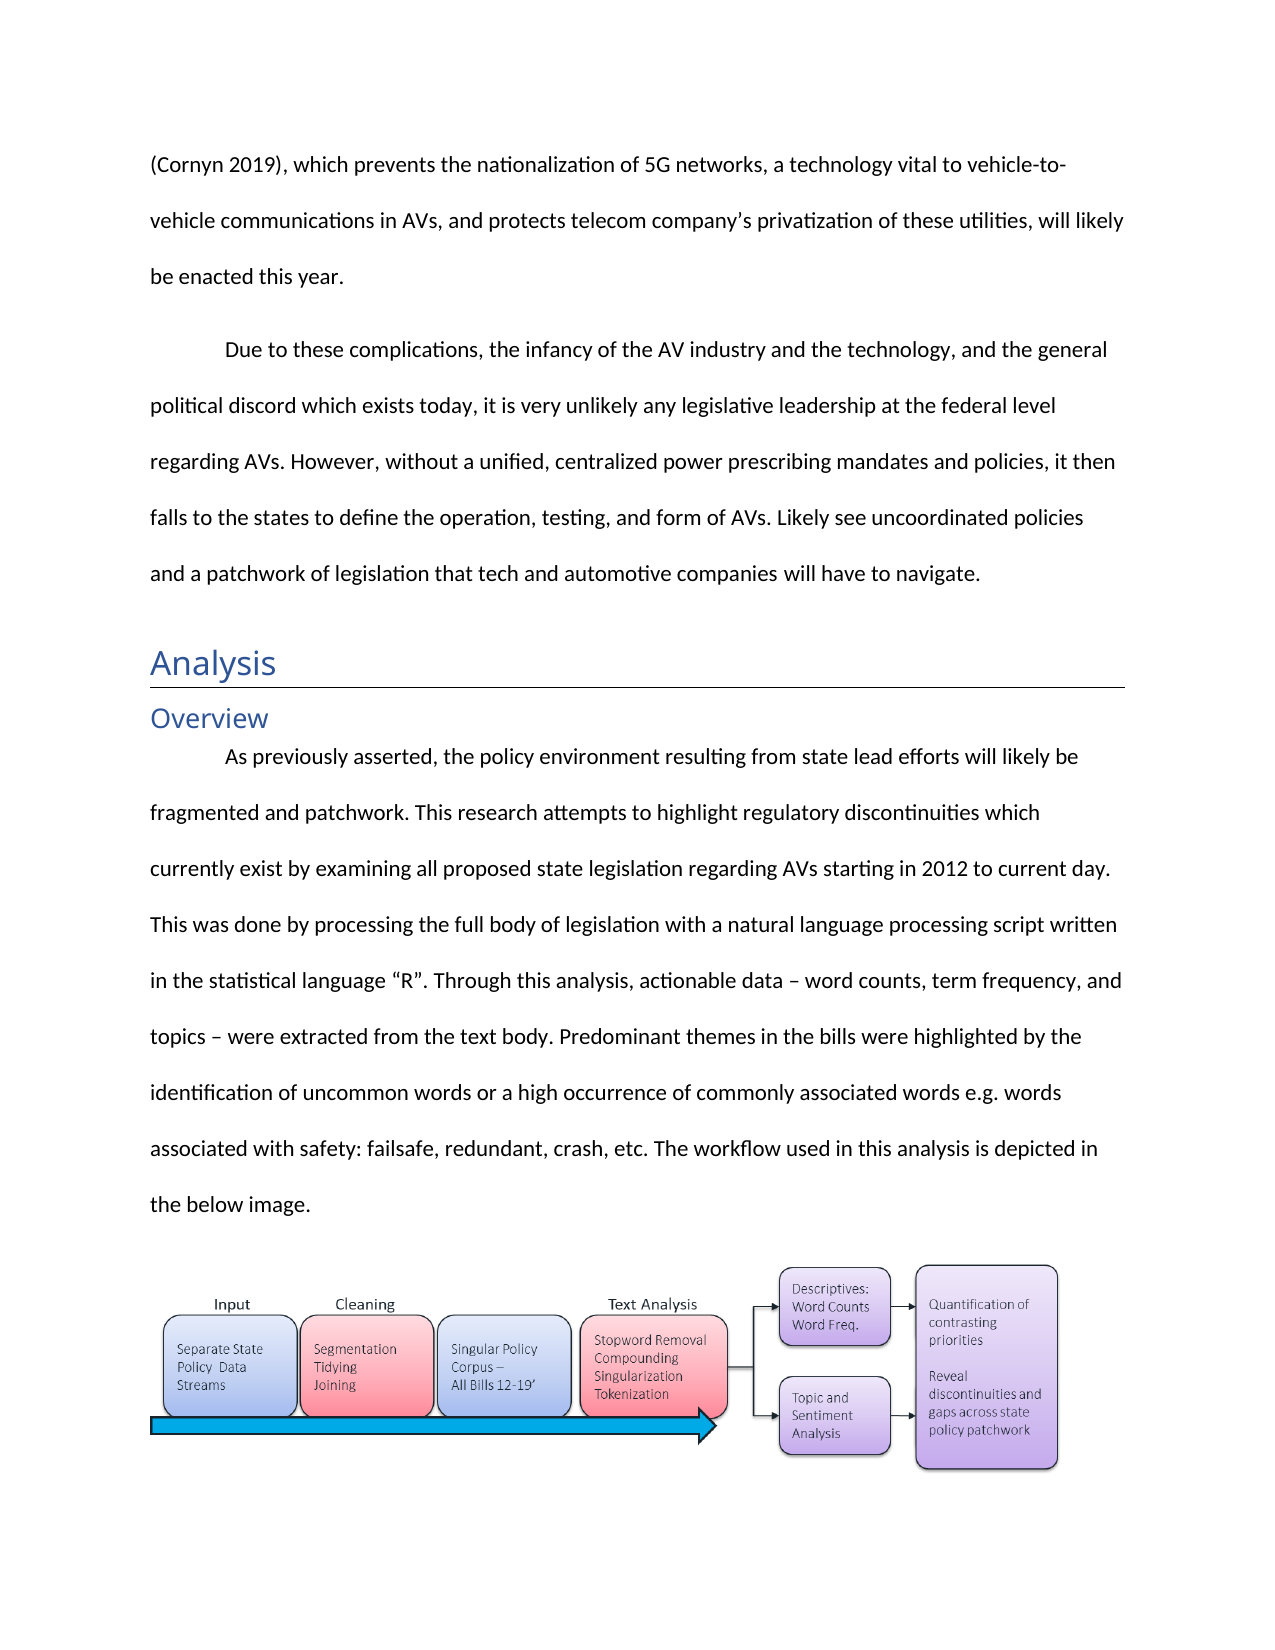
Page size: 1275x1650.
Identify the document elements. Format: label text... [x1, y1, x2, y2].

text Due to these complications, the infancy of the AV industry and the technology, and the general political discord which exists today, it is very unlikely any legislative leadership at the federal level regarding AVs. However, without a unified, centralized power prescribing mandates and policies, it then falls to the states to define the operation, testing, and form of AVs. Likely see uncoordinated policies and a patchwork of legislation that tech and automotive companies will have to navigate. [150, 335, 1125, 587]
subtitle Analysis [150, 640, 1125, 687]
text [150, 150, 1125, 290]
text As previously asserted, the policy environment resulting from state lead efforts will likely be fragmented and patchwork. This research attempts to highlight regulatory discontinuities which currently exist by examining all proposed state legislation regarding AVs starting in 2012 to current day. This was done by processing the full body of legislation with a natural language processing script written in the statistical language “R”. Through this analysis, actionable data – word counts, term frequency, and topics – were extracted from the text body. Predominant themes in the bills were highlighted by the identification of uncommon words or a high occurrence of commonly associated words e.g. words associated with safety: failsafe, redundant, crash, etc. The workflow used in this analysis is depicted in the below image. [150, 742, 1125, 1218]
subtitle Overview [150, 699, 1125, 736]
picture [150, 1262, 1062, 1475]
